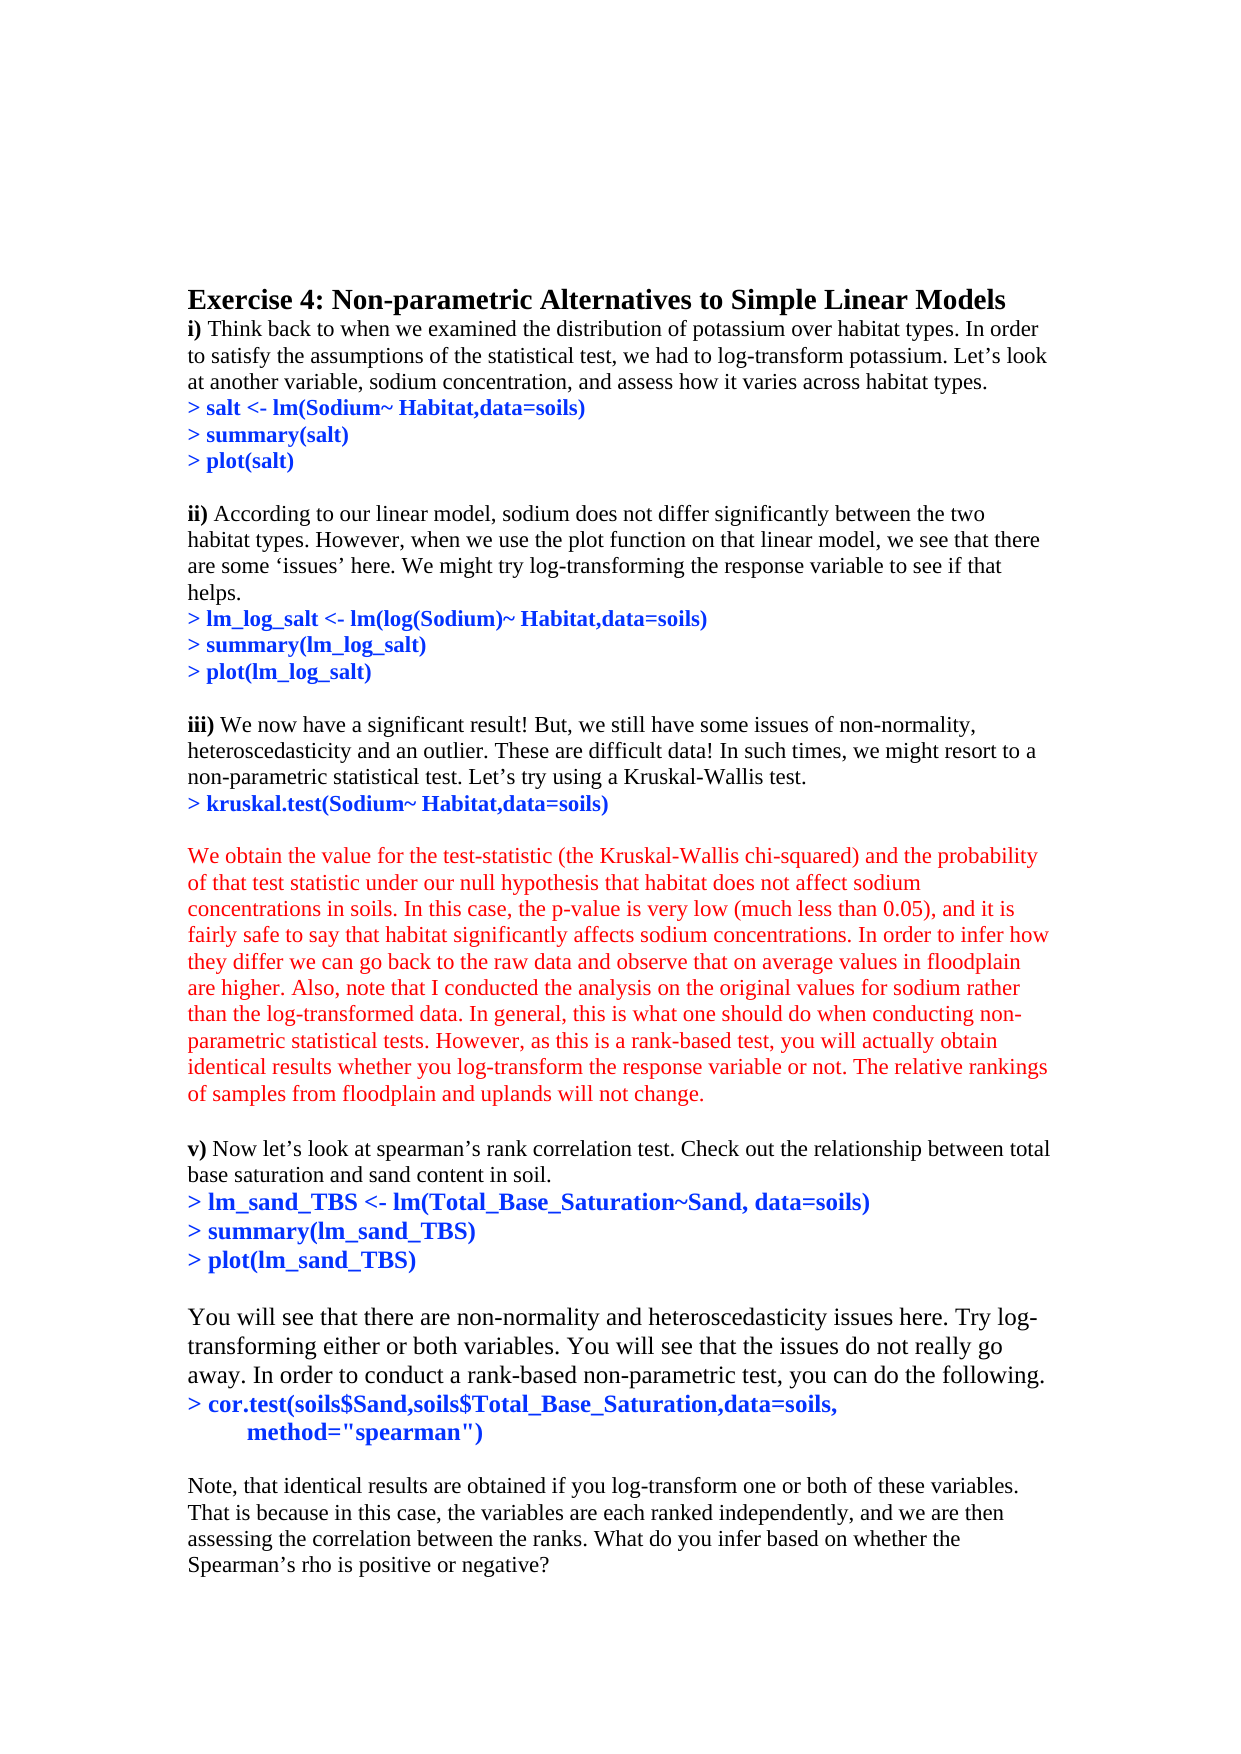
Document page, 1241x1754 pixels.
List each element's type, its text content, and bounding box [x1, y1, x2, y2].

text > summary(salt) [187, 421, 1053, 447]
text > cor.test(soils$Sand,soils$Total_Base_Saturation,data=soils, method="spearman") [187, 1389, 1053, 1446]
text > plot(lm_log_salt) [187, 658, 1053, 684]
text > lm_sand_TBS <- lm(Total_Base_Saturation~Sand, data=soils) [187, 1187, 1053, 1216]
text i) Think back to when we examined the distribution of potassium over habitat types. In order to satisfy the assumptions of the statistical test, we had to log-transform potassium. Let’s look at another variable, sodium concentration, and assess how it varies across habitat types. [187, 315, 1053, 394]
text iii) We now have a significant result! But, we still have some issues of non-normality, heteroscedasticity and an outlier. These are difficult data! In such times, we might resort to a non-parametric statistical test. Let’s try using a Kruskal-Wallis test. [187, 711, 1053, 790]
text We obtain the value for the test-statistic (the Kruskal-Wallis chi-squared) and the probability of that test statistic under our null hypothesis that habitat does not affect sodium concentrations in soils. In this case, the p-value is very low (much less than 0.05), and it is fairly safe to say that habitat significantly affects sodium concentrations. In order to infer how they differ we can go back to the raw data and observe that on average values in floodplain are higher. Also, note that I conducted the analysis on the original values for sodium rather than the log-transformed data. In general, this is what one should do when conducting non-parametric statistical tests. However, as this is a rank-based test, you will actually obtain identical results whether you log-transform the response variable or not. The relative rankings of samples from floodplain and uplands will not change. [187, 842, 1053, 1106]
text > plot(lm_sand_TBS) [187, 1245, 1053, 1274]
text > summary(lm_log_salt) [187, 632, 1053, 658]
text ii) According to our linear model, sodium does not differ significantly between the two habitat types. However, when we use the plot function on that linear model, we see that there are some ‘issues’ here. We might try log-transforming the response variable to see if that helps. [187, 500, 1053, 605]
text > lm_log_salt <- lm(log(Sodium)~ Habitat,data=soils) [187, 605, 1053, 632]
text Note, that identical results are obtained if you log-transform one or both of these variables. That is because in this case, the variables are each ranked independently, and we are then assessing the correlation between the ranks. What do you infer based on whether the Spearman’s rho is positive or negative? [187, 1472, 1053, 1578]
text v) Now let’s look at spearman’s rank correlation test. Check out the relationship between total base saturation and sand content in soil. [187, 1135, 1053, 1187]
text > plot(salt) [187, 447, 1053, 473]
text You will see that there are non-normality and heteroscedasticity issues here. Try log-transforming either or both variables. You will see that the issues do not really go away. In order to conduct a rank-based non-parametric test, you can do the following. [187, 1302, 1053, 1389]
text Exercise 4: Non-parametric Alternatives to Simple Linear Models [187, 282, 1053, 315]
text > salt <- lm(Sodium~ Habitat,data=soils) [187, 394, 1053, 421]
text > kruskal.test(Sodium~ Habitat,data=soils) [187, 790, 1053, 816]
text > summary(lm_sand_TBS) [187, 1216, 1053, 1245]
